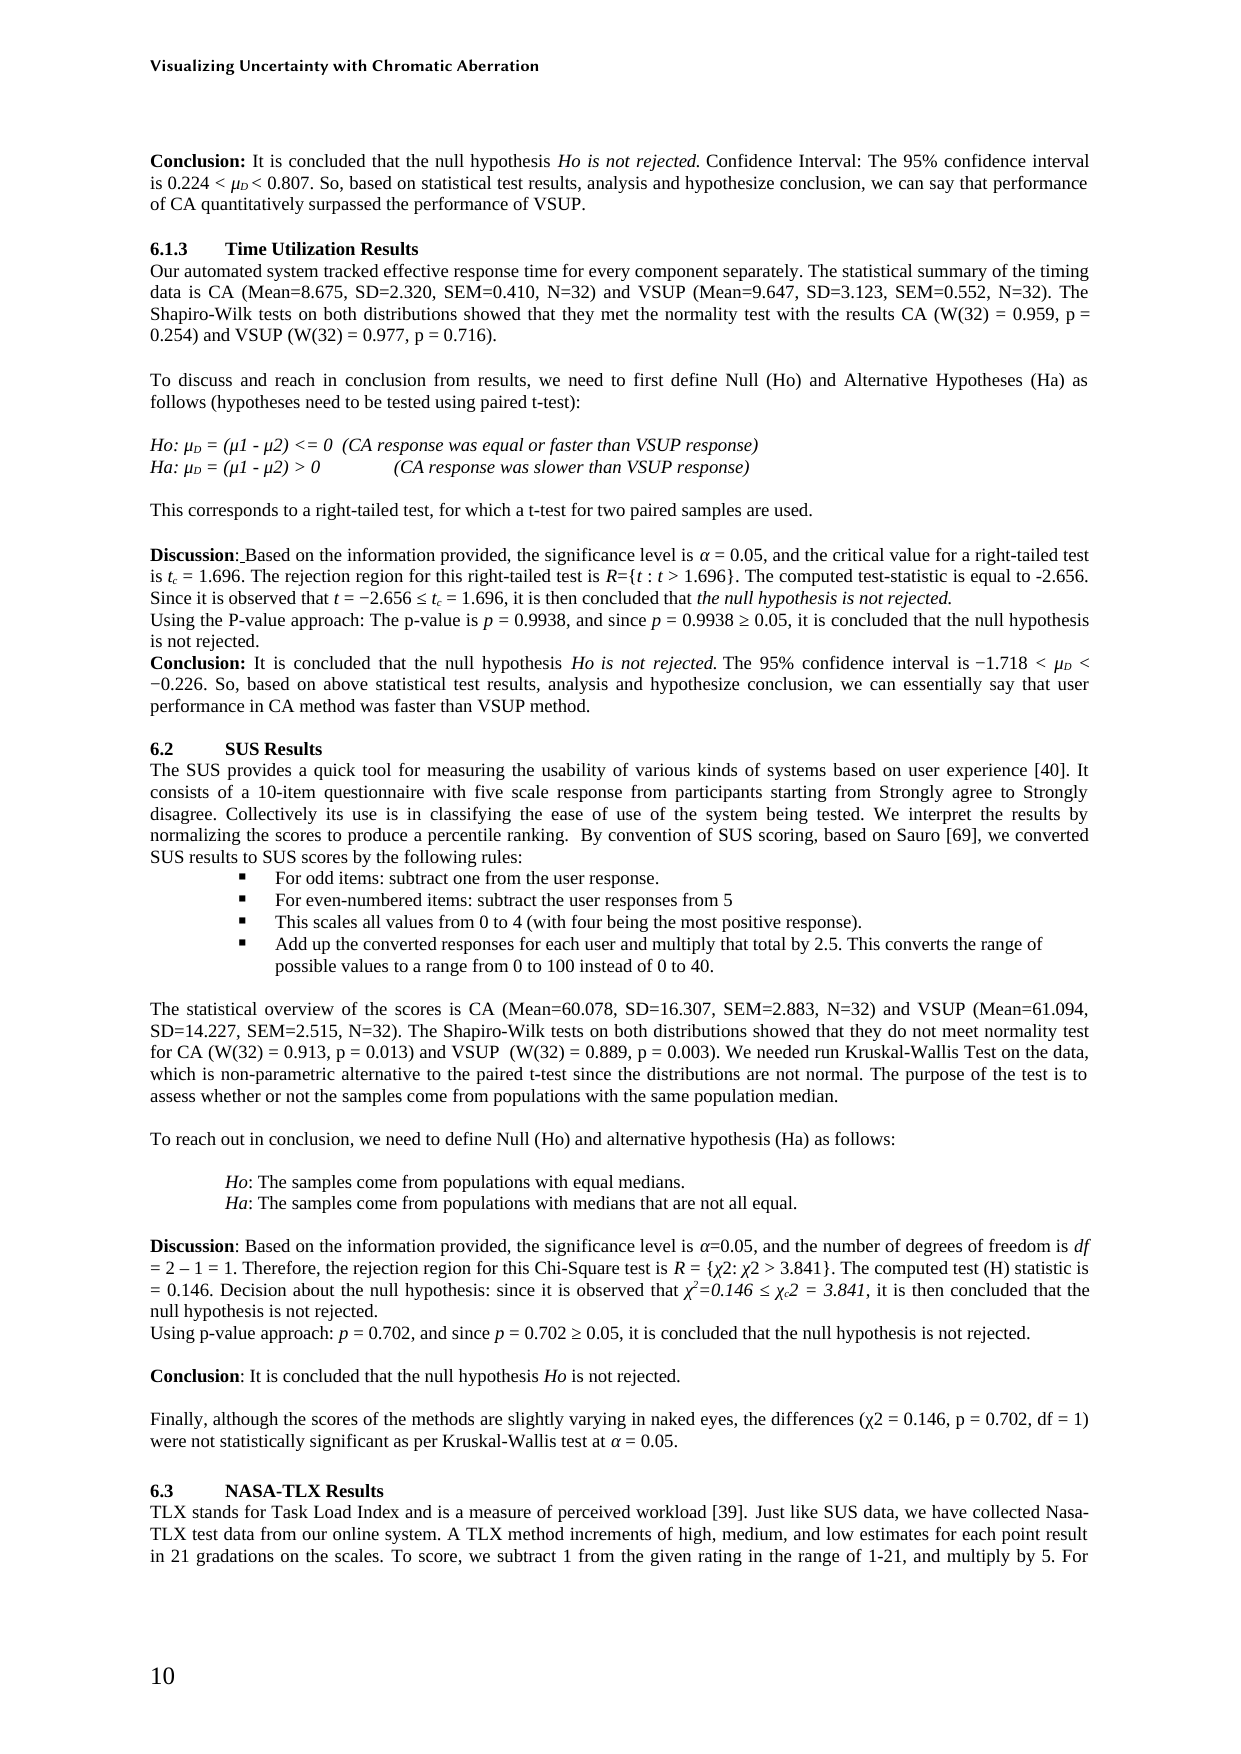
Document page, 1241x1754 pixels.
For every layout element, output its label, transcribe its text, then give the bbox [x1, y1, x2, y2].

text Conclusion: It is concluded that the null hypothesis Ho is not rejected. The 95% confidence interval is −1.718 < μD ​< −0.226. So, based on above statistical test results, analysis and hypothesize conclusion, we can essentially say that user performance in CA method was faster than VSUP method. [150, 652, 1090, 716]
text 6.1.3 Time Utilization Results [150, 238, 1090, 260]
text Conclusion: It is concluded that the null hypothesis Ho is not rejected. Confidence Interval: The 95% confidence interval is 0.224 < μD ​< 0.807. So, based on statistical test results, analysis and hypothesize conclusion, we can say that performance of CA quantitatively surpassed the performance of VSUP. [150, 150, 1090, 215]
list Add up the converted responses for each user and multiply that total by 2.5. This converts the range of possible values to a range from 0 to 100 instead of 0 to 40. [237, 933, 1090, 977]
text Using the P-value approach: The p-value is p = 0.9938, and since p = 0.9938 ≥ 0.05, it is concluded that the null hypothesis is not rejected. [150, 608, 1090, 652]
text Discussion: Based on the information provided, the significance level is α = 0.05, and the critical value for a right-tailed test is tc​ = 1.696. The rejection region for this right-tailed test is R={t : t > 1.696}. The computed test-statistic is equal to -2.656. Since it is observed that t = −2.656 ≤ tc ​= 1.696, it is then concluded that the null hypothesis is not rejected. [150, 544, 1090, 608]
text 6.3 NASA-TLX Results [150, 1480, 1090, 1501]
text Ho: The samples come from populations with equal medians. [225, 1149, 1090, 1192]
text Discussion: Based on the information provided, the significance level is α=0.05, and the number of degrees of freedom is df = 2 – 1 = 1. Therefore, the rejection region for this Chi-Square test is R = {χ2: χ2 > 3.841}. The computed test (H) statistic is = 0.146. Decision about the null hypothesis: since it is observed that χ2=0.146 ≤ χc2​ = 3.841, it is then concluded that the null hypothesis is not rejected. [150, 1235, 1090, 1322]
text To reach out in conclusion, we need to define Null (Ho) and alternative hypothesis (Ha) as follows: [150, 1128, 1090, 1149]
list For even-numbered items: subtract the user responses from 5 [237, 889, 1090, 911]
list For odd items: subtract one from the user response. [237, 867, 1090, 889]
text Conclusion: It is concluded that the null hypothesis Ho is not rejected. [150, 1365, 1090, 1386]
text Using p-value approach: p = 0.702, and since p = 0.702 ≥ 0.05, it is concluded that the null hypothesis is not rejected. [150, 1322, 1090, 1343]
text The statistical overview of the scores is CA (Mean=60.078, SD=16.307, SEM=2.883, N=32) and VSUP (Mean=61.094, SD=14.227, SEM=2.515, N=32). The Shapiro-Wilk tests on both distributions showed that they do not meet normality test for CA (W(32) = 0.913, p = 0.013) and VSUP (W(32) = 0.889, p = 0.003). We needed run Kruskal-Wallis Test on the data, which is non-parametric alternative to the paired t-test since the distributions are not normal. The purpose of the test is to assess whether or not the samples come from populations with the same population median. [150, 998, 1090, 1106]
list This scales all values from 0 to 4 (with four being the most positive response). [237, 911, 1090, 933]
text Ha: The samples come from populations with medians that are not all equal. [225, 1192, 1090, 1214]
text 6.2 SUS Results [150, 738, 1090, 759]
